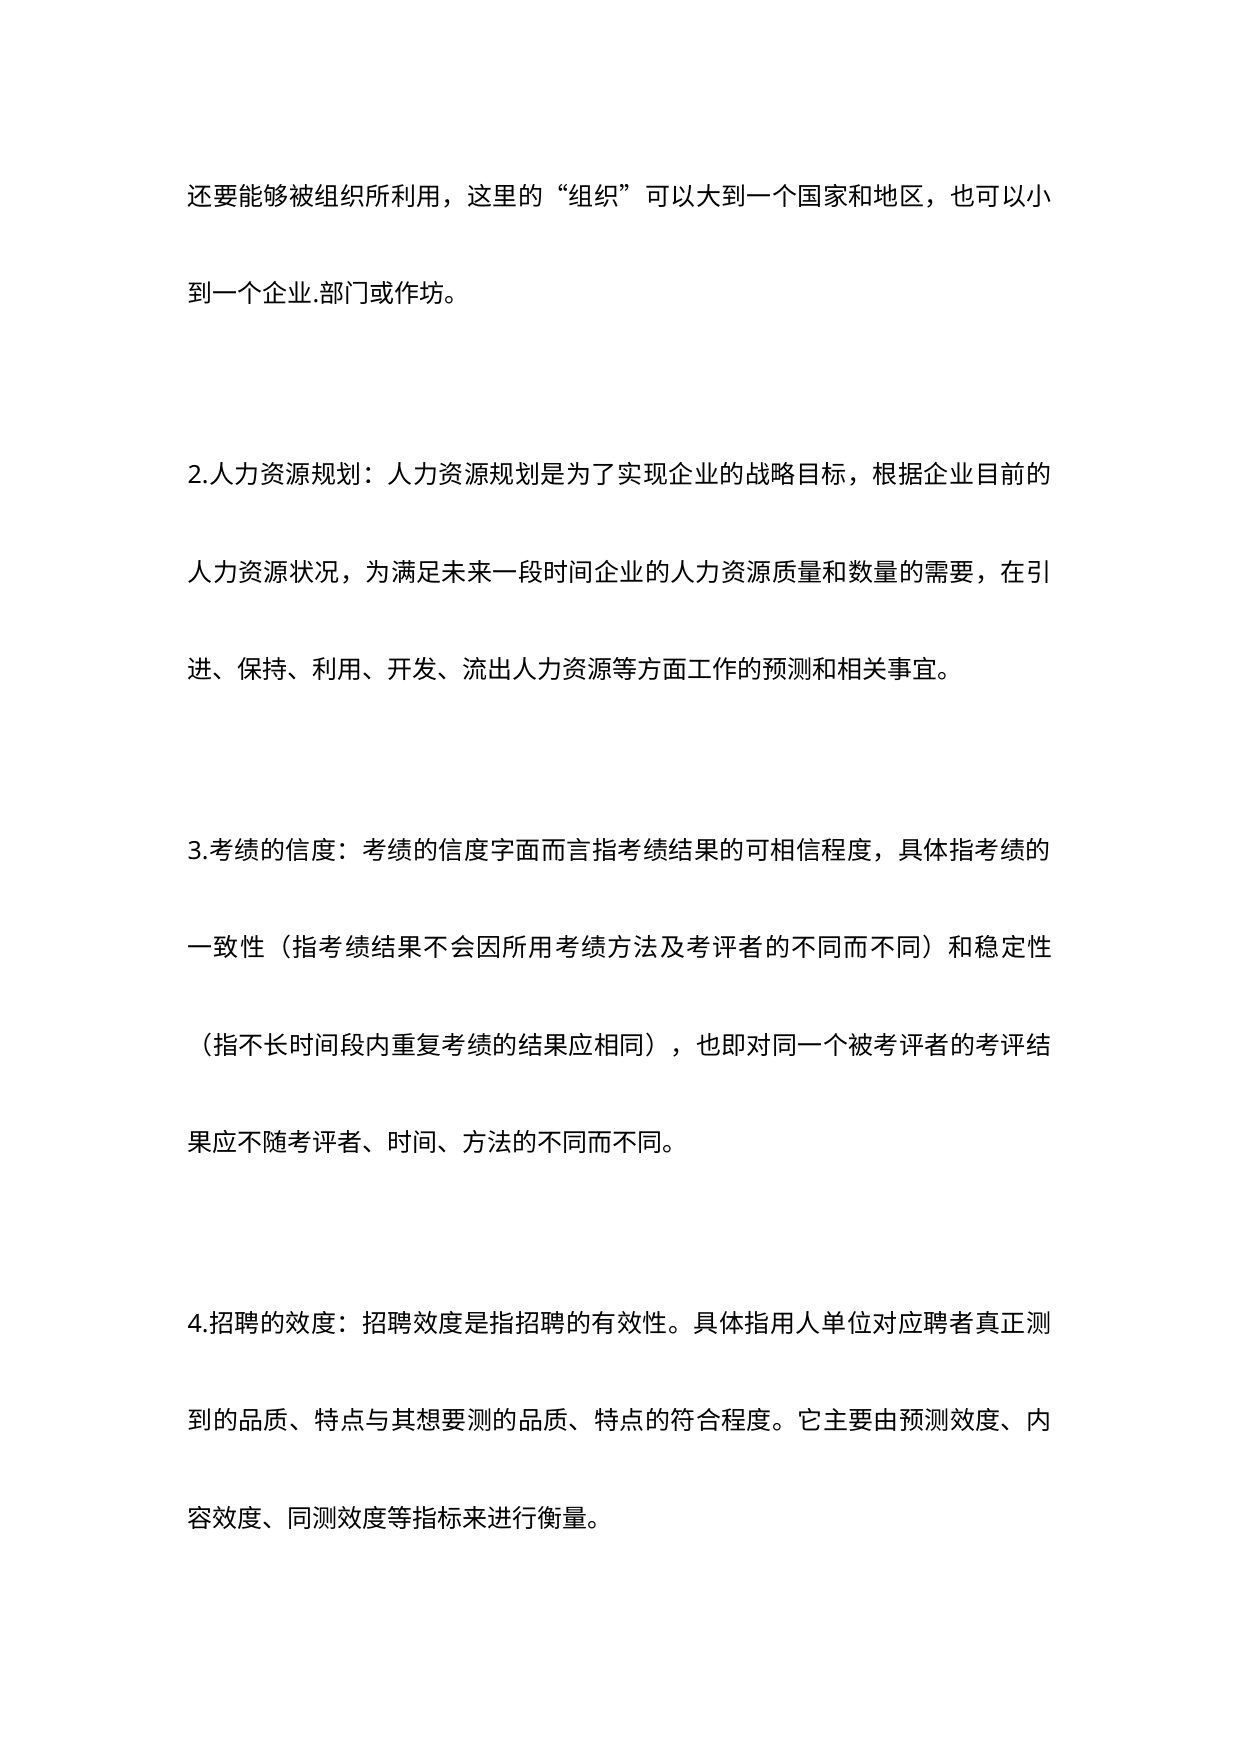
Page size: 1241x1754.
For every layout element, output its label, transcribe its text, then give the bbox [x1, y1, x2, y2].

list 3.考绩的信度：考绩的信度字面而言指考绩结果的可相信程度，具体指考绩的一致性（指考绩结果不会因所用考绩方法及考评者的不同而不同）和稳定性（指不长时间段内重复考绩的结果应相同），也即对同一个被考评者的考评结果应不随考评者、时间、方法的不同而不同。 [187, 718, 1053, 1173]
list 4.招聘的效度：招聘效度是指招聘的有效性。具体指用人单位对应聘者真正测到的品质、特点与其想要测的品质、特点的符合程度。它主要由预测效度、内容效度、同测效度等指标来进行衡量。 [187, 1191, 1053, 1549]
list 2.人力资源规划：人力资源规划是为了实现企业的战略目标，根据企业目前的人力资源状况，为满足未来一段时间企业的人力资源质量和数量的需要，在引进、保持、利用、开发、流出人力资源等方面工作的预测和相关事宜。 [187, 343, 1053, 700]
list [187, 162, 1053, 324]
